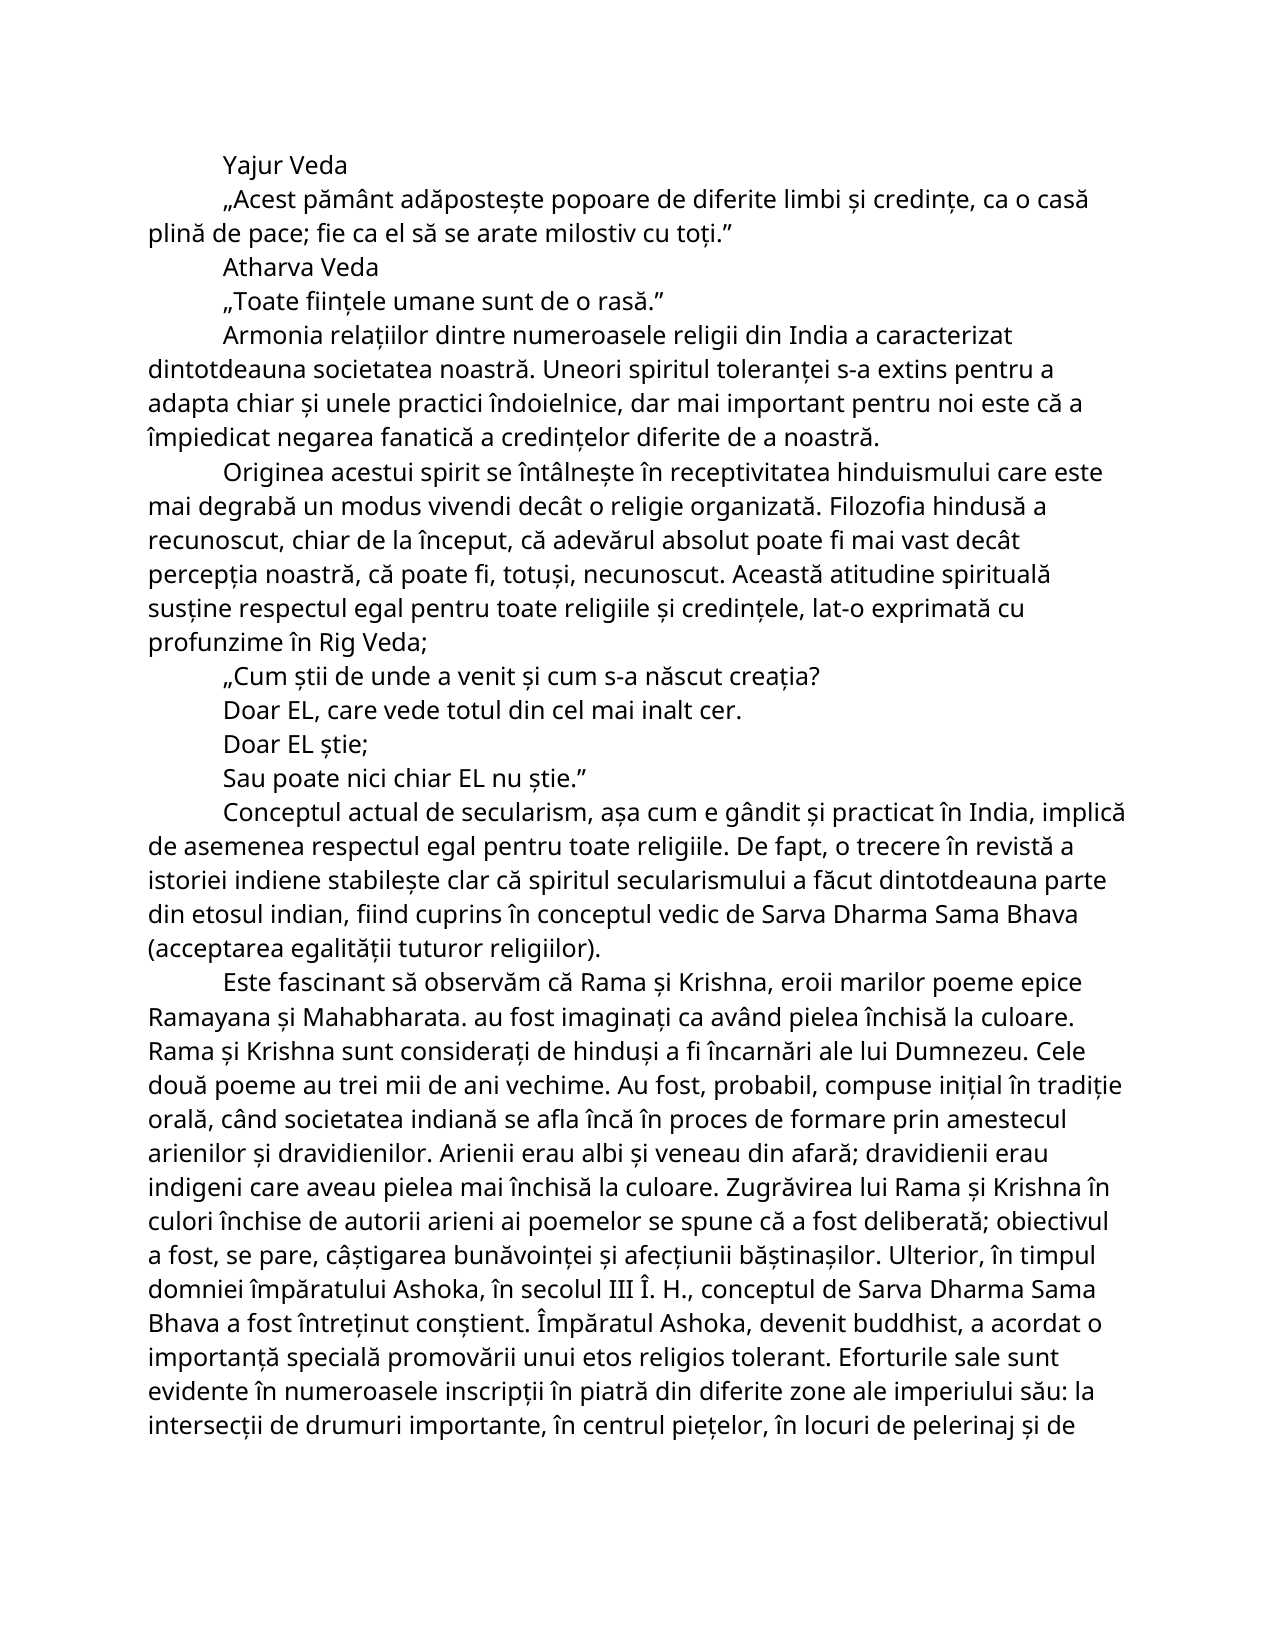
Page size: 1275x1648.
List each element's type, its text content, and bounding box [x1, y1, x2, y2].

text Originea acestui spirit se întâlneşte în receptivitatea hinduismului care este mai degrabă un modus vivendi decât o religie organizată. Filozofia hindusă a recunoscut, chiar de la început, că adevărul absolut poate fi mai vast decât percepţia noastră, că poate fi, totuşi, necunoscut. Această atitudine spirituală susţine respectul egal pentru toate religiile şi credinţele, lat-o exprimată cu profunzime în Rig Veda; [148, 454, 1127, 658]
text Doar EL ştie; [148, 727, 1127, 761]
text „Toate fiinţele umane sunt de o rasă.” [148, 284, 1127, 318]
text Atharva Veda [148, 250, 1127, 284]
text Yajur Veda [148, 148, 1127, 182]
text „Cum ştii de unde a venit şi cum s-a născut creaţia? [148, 658, 1127, 693]
text Conceptul actual de secularism, aşa cum e gândit şi practicat în India, implică de asemenea respectul egal pentru toate religiile. De fapt, o trecere în revistă a istoriei indiene stabileşte clar că spiritul secularismului a făcut dintotdeauna parte din etosul indian, fiind cuprins în conceptul vedic de Sarva Dharma Sama Bhava (acceptarea egalităţii tuturor religiilor). [148, 795, 1127, 965]
text Doar EL, care vede totul din cel mai inalt cer. [148, 693, 1127, 727]
text Sau poate nici chiar EL nu ştie.” [148, 761, 1127, 795]
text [148, 965, 1127, 1442]
text Armonia relaţiilor dintre numeroasele religii din India a caracterizat dintotdeauna societatea noastră. Uneori spiritul toleranţei s-a extins pentru a adapta chiar şi unele practici îndoielnice, dar mai important pentru noi este că a împiedicat negarea fanatică a credinţelor diferite de a noastră. [148, 318, 1127, 454]
text „Acest pământ adăposteşte popoare de diferite limbi şi credinţe, ca o casă plină de pace; fie ca el să se arate milostiv cu toţi.” [148, 182, 1127, 250]
